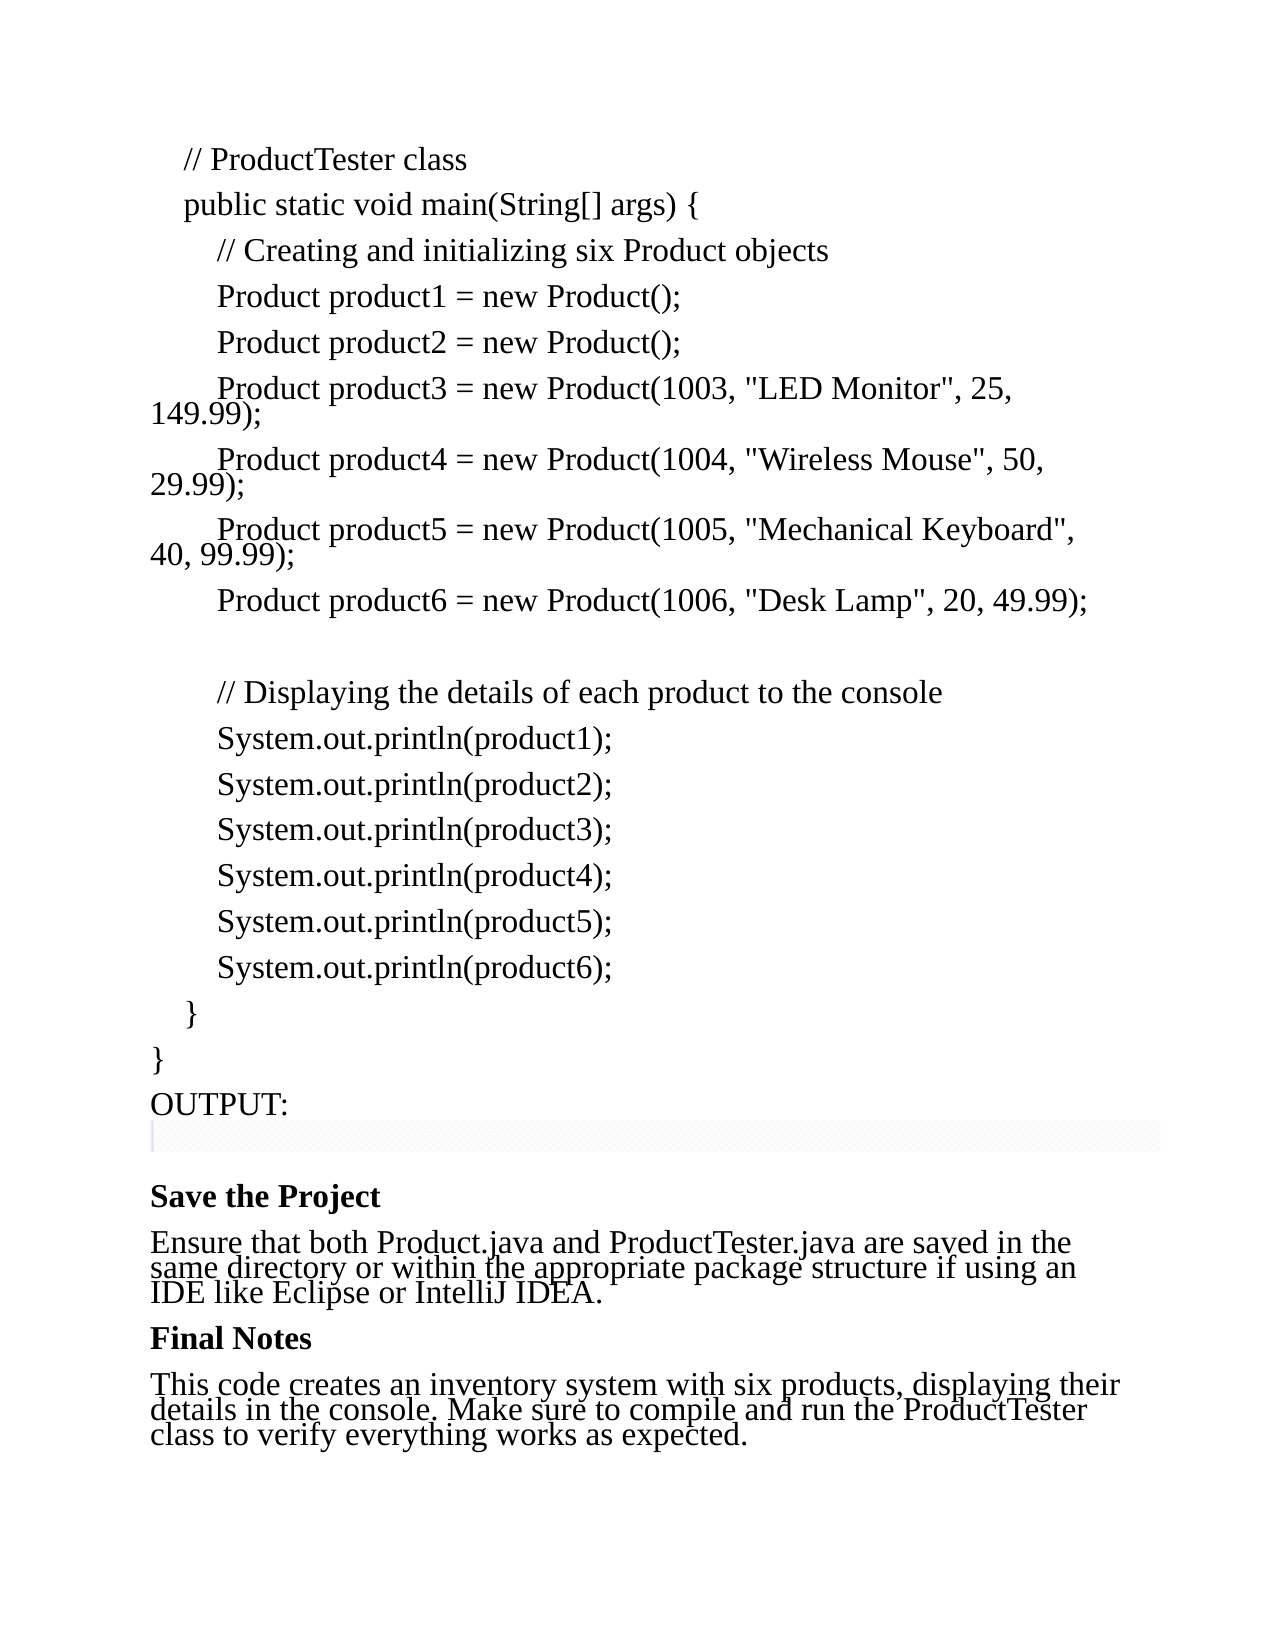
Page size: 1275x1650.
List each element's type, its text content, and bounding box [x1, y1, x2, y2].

text System.out.println(product1); [150, 729, 468, 754]
text Product product5 = new Product(1005, "Mechanical Keyboard", 40, 99.99); [150, 521, 1125, 571]
text Product product2 = new Product(); [666, 333, 1125, 358]
text System.out.println(product4); [596, 867, 1125, 892]
text System.out.println(product6); [150, 958, 468, 983]
text public static void main(String[] args) { [669, 196, 1125, 221]
text OUTPUT: [150, 1096, 1125, 1120]
text // Displaying the details of each product to the console [150, 683, 1125, 708]
text Product product2 = new Product(); [150, 333, 656, 358]
text // ProductTester class [150, 150, 1125, 175]
text Product product3 = new Product(1003, "LED Monitor", 25, 149.99); [150, 379, 1125, 429]
text // Creating and initializing six Product objects [150, 242, 1125, 267]
text Save the Project [150, 1187, 1125, 1212]
text } [150, 1050, 1125, 1075]
text System.out.println(product2); [597, 775, 1125, 800]
text This code creates an inventory system with six products, displaying their details in the console. Make sure to compile and run the ProductTester class to verify everything works as expected. [150, 1375, 1125, 1450]
text System.out.println(product3); [150, 821, 469, 846]
text } [150, 1004, 1125, 1029]
text System.out.println(product5); [150, 912, 468, 937]
text System.out.println(product3); [596, 821, 1125, 846]
text System.out.println(product3); [467, 821, 598, 846]
text System.out.println(product1); [467, 729, 598, 754]
text Product product1 = new Product(); [666, 287, 1125, 312]
text Product product4 = new Product(1004, "Wireless Mouse", 50, 29.99); [150, 450, 1125, 500]
text System.out.println(product6); [597, 958, 1125, 983]
text System.out.println(product6); [467, 958, 598, 983]
text public static void main(String[] args) { [492, 196, 671, 221]
text Product product6 = new Product(1006, "Desk Lamp", 20, 49.99); [655, 592, 1073, 617]
text Product product6 = new Product(1006, "Desk Lamp", 20, 49.99); [150, 592, 657, 617]
text Product product1 = new Product(); [150, 287, 656, 312]
text System.out.println(product5); [467, 912, 598, 937]
text System.out.println(product4); [150, 867, 469, 892]
text public static void main(String[] args) { [150, 196, 494, 221]
text System.out.println(product2); [150, 775, 468, 800]
text System.out.println(product5); [597, 912, 1125, 937]
text System.out.println(product4); [467, 867, 598, 892]
text System.out.println(product1); [597, 729, 1125, 754]
text System.out.println(product2); [467, 775, 598, 800]
text Final Notes [150, 1329, 1125, 1354]
text Ensure that both Product.java and ProductTester.java are saved in the same directory or within the appropriate package structure if using an IDE like Eclipse or IntelliJ IDEA. [150, 1233, 1125, 1308]
